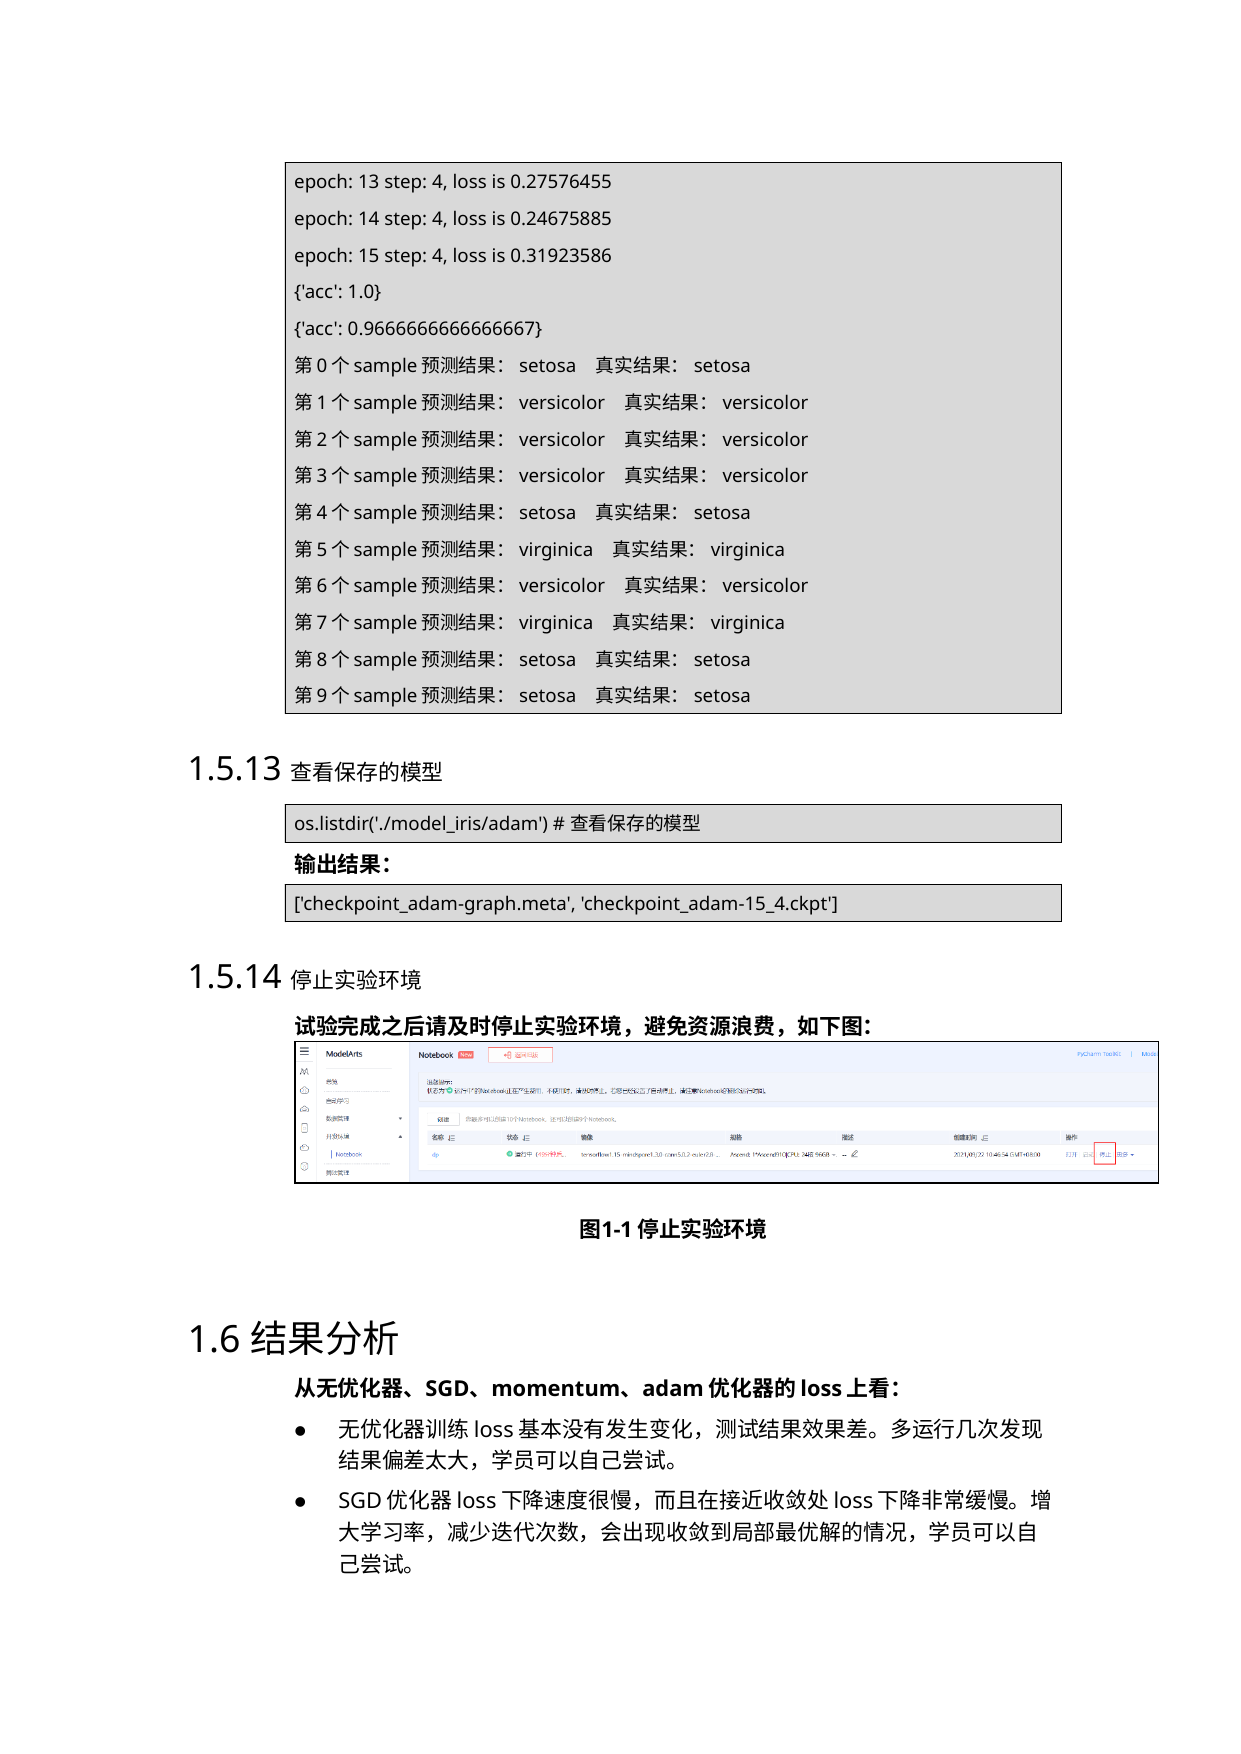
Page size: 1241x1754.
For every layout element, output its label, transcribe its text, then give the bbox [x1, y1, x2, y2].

text 从无优化器、SGD、momentum、adam优化器的loss上看： [294, 1371, 1053, 1403]
text 第4个sample预测结果： setosa 真实结果： setosa [286, 492, 1061, 528]
text 第9个sample预测结果： setosa 真实结果： setosa [286, 675, 1061, 713]
text 第6个sample预测结果： versicolor 真实结果： versicolor [286, 565, 1061, 601]
subtitle 停止实验环境 [187, 943, 1053, 1008]
text 第2个sample预测结果： versicolor 真实结果： versicolor [286, 419, 1061, 454]
list 停止实验环境 [294, 1212, 1053, 1243]
text os.listdir('./model_iris/adam') # 查看保存的模型 [286, 805, 1061, 842]
text {'acc': 1.0} [286, 272, 1061, 308]
text 输出结果： [294, 847, 1053, 879]
text 第7个sample预测结果： virginica 真实结果： virginica [286, 602, 1061, 638]
text ['checkpoint_adam-graph.meta', 'checkpoint_adam-15_4.ckpt'] [286, 885, 1061, 921]
text epoch: 14 step: 4, loss is 0.24675885 [286, 199, 1061, 234]
subtitle 查看保存的模型 [187, 735, 1053, 800]
text 第5个sample预测结果： virginica 真实结果： virginica [286, 529, 1061, 564]
text 第3个sample预测结果： versicolor 真实结果： versicolor [286, 455, 1061, 491]
text epoch: 15 step: 4, loss is 0.31923586 [286, 235, 1061, 271]
text 第1个sample预测结果： versicolor 真实结果： versicolor [286, 382, 1061, 418]
list 无优化器训练loss基本没有发生变化，测试结果效果差。多运行几次发现结果偏差太大，学员可以自己尝试。 [294, 1412, 1053, 1475]
text 第0个sample预测结果： setosa 真实结果： setosa [286, 345, 1061, 381]
picture [296, 1042, 1158, 1182]
list SGD优化器loss下降速度很慢，而且在接近收敛处loss下降非常缓慢。增大学习率，减少迭代次数，会出现收敛到局部最优解的情况，学员可以自己尝试。 [294, 1483, 1053, 1578]
subtitle 结果分析 [187, 1306, 1053, 1371]
text 试验完成之后请及时停止实验环境，避免资源浪费，如下图： [294, 1008, 1053, 1041]
text epoch: 13 step: 4, loss is 0.27576455 [286, 163, 1061, 198]
text {'acc': 0.9666666666666667} [286, 309, 1061, 344]
text 第8个sample预测结果： setosa 真实结果： setosa [286, 639, 1061, 674]
